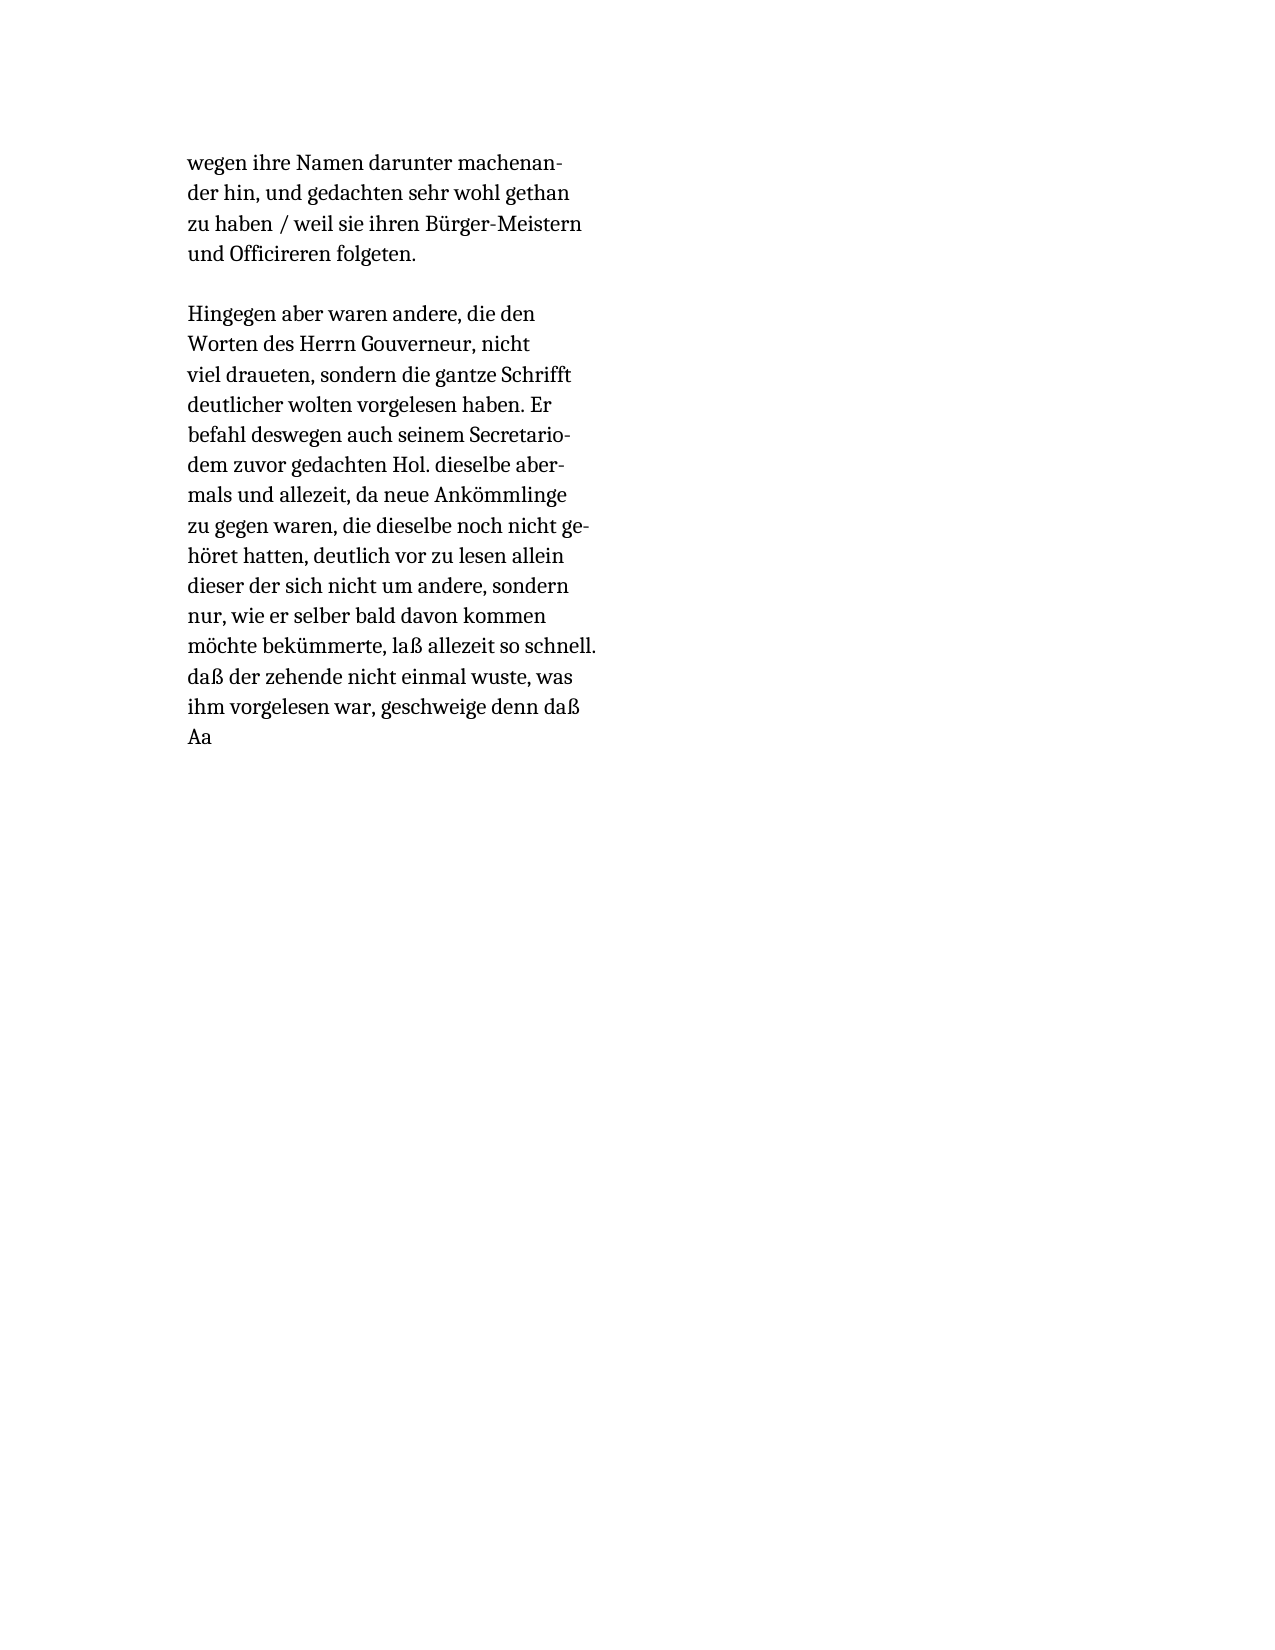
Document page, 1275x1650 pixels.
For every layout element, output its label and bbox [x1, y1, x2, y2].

text [187, 150, 1087, 811]
